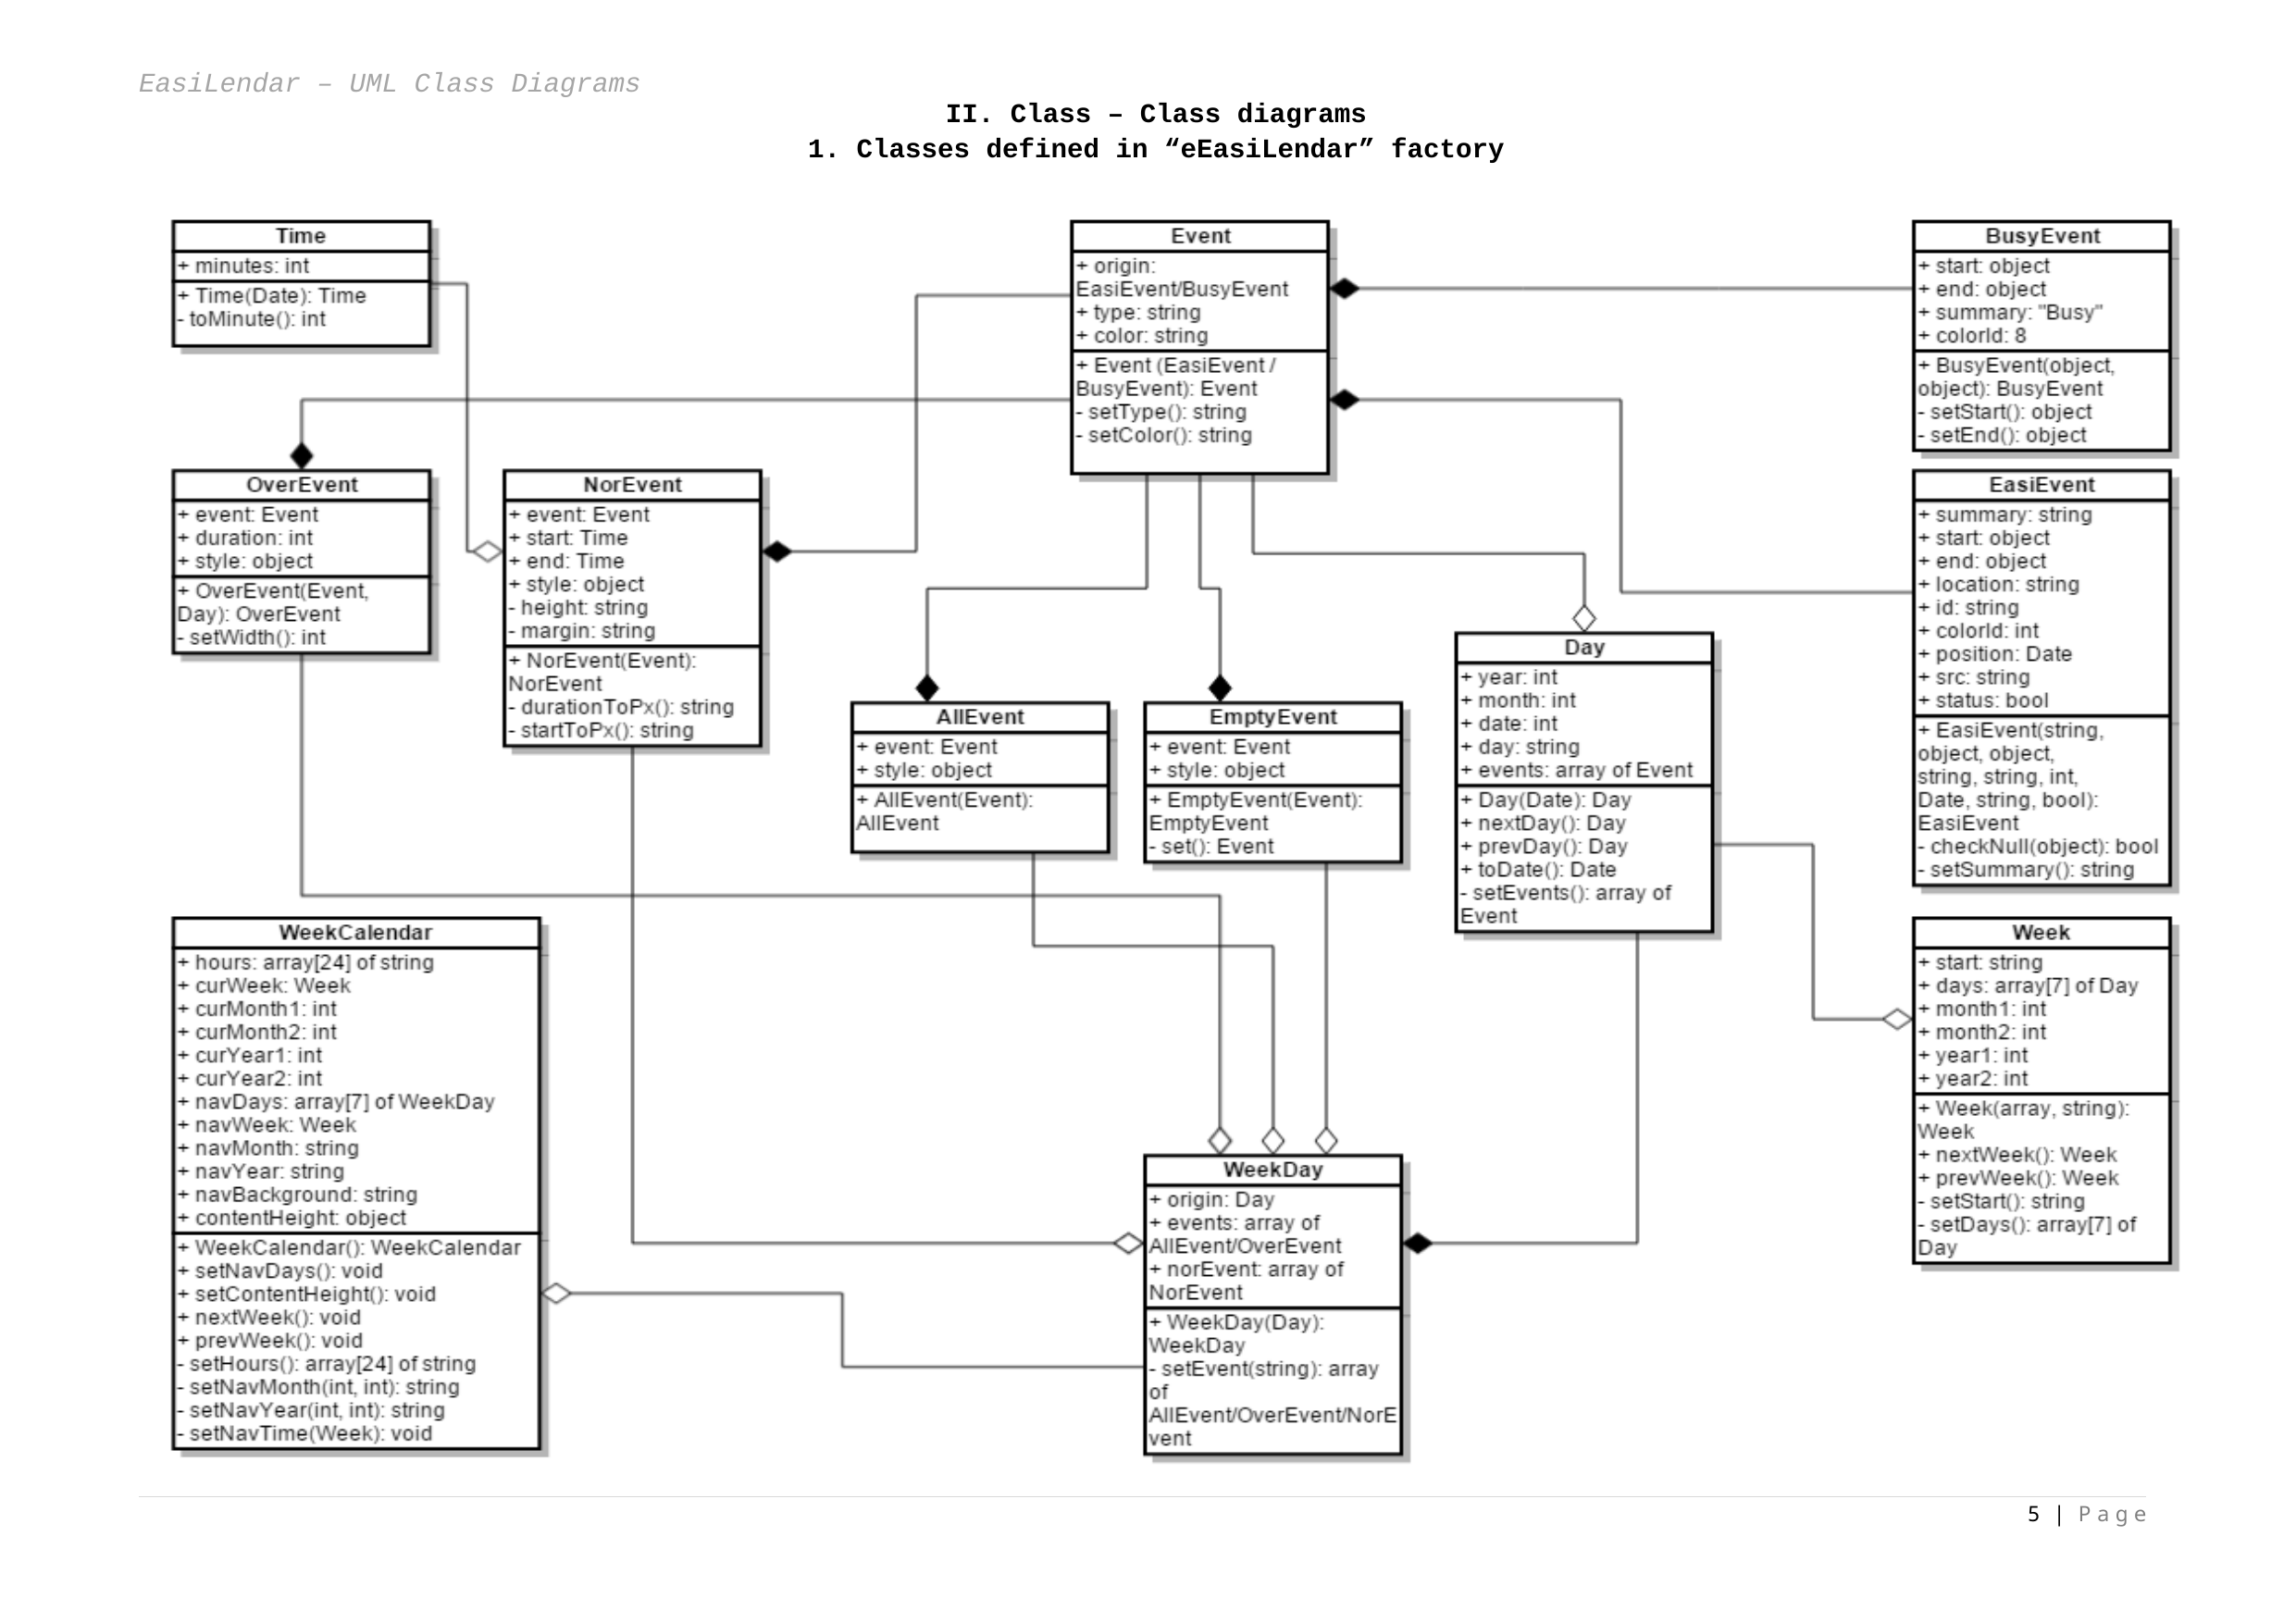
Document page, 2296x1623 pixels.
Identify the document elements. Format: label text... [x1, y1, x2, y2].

picture [139, 189, 2211, 1491]
subtitle II. Class – Class diagrams [139, 100, 2173, 130]
subtitle 1. Classes defined in “eEasiLendar” factory [139, 135, 2173, 166]
